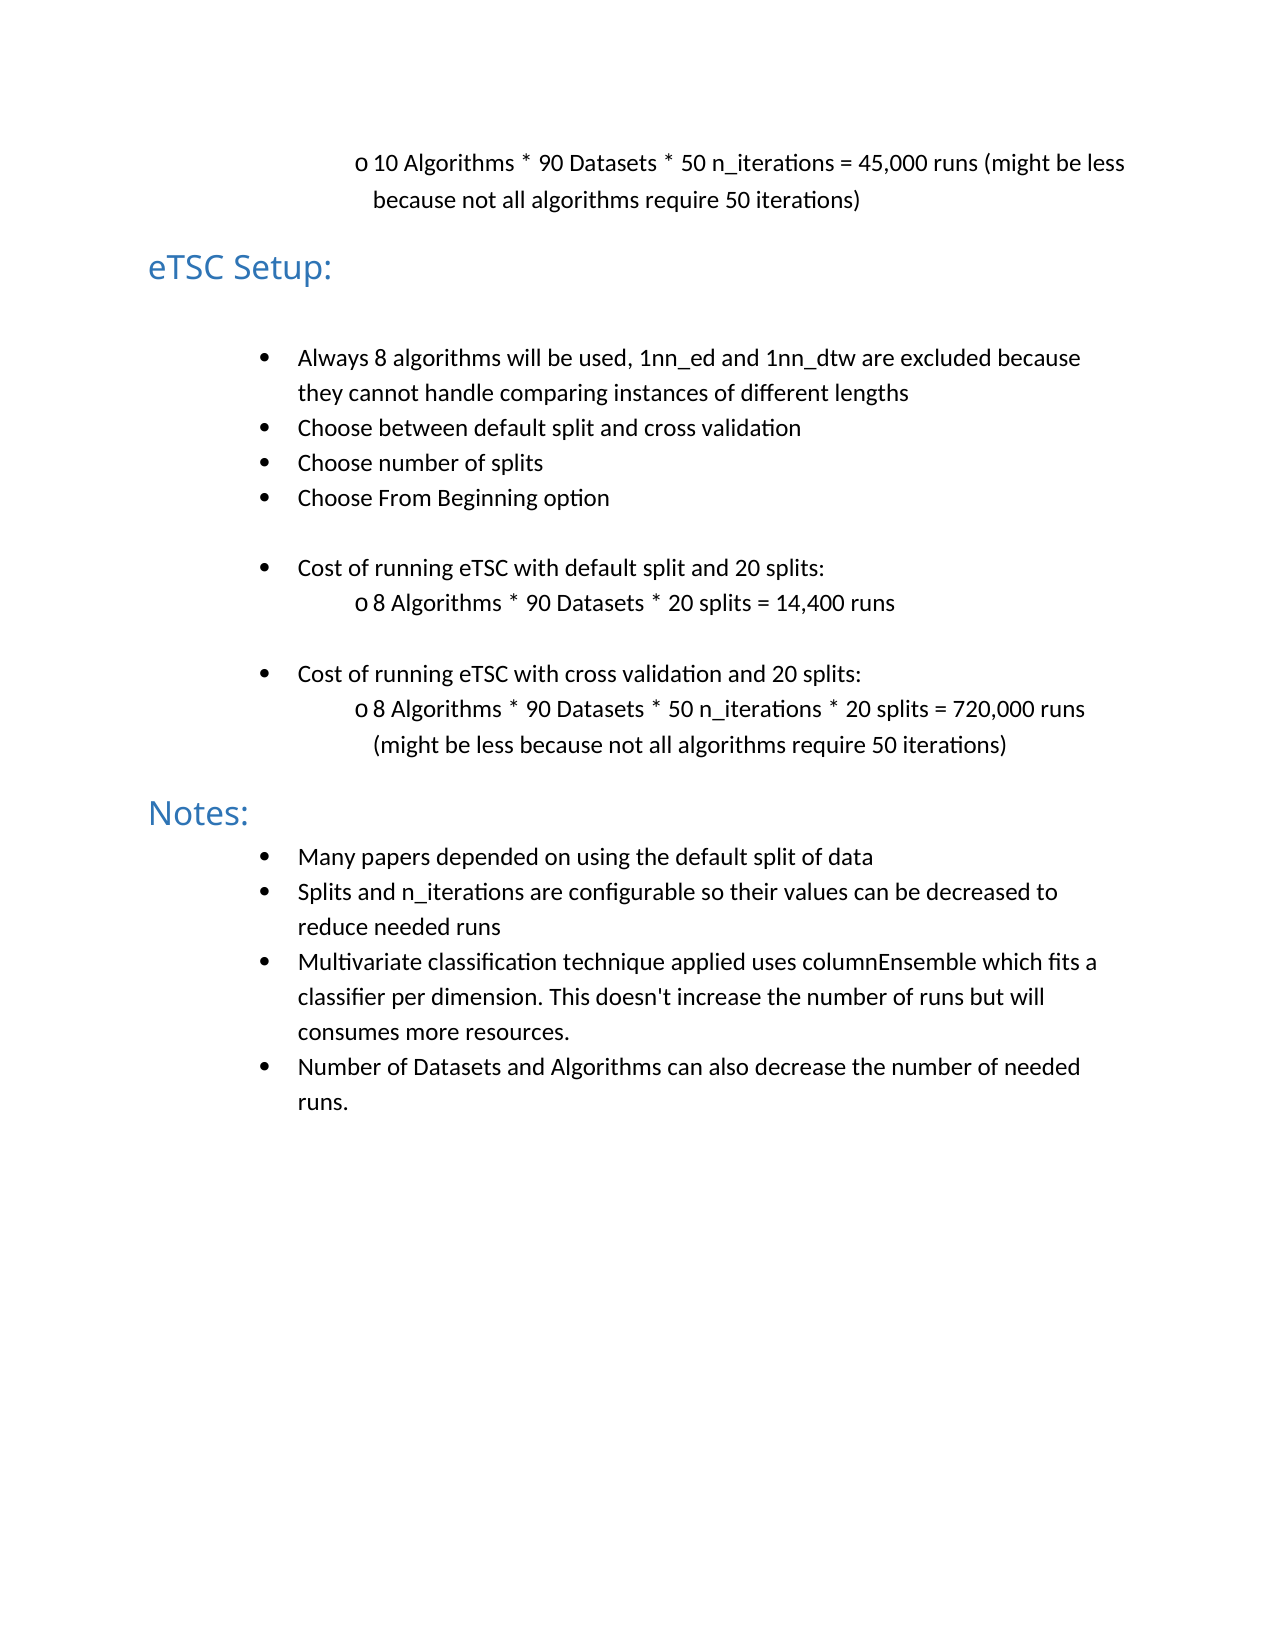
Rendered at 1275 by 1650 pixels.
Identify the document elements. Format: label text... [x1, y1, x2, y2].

list Cost of running eTSC with default split and 20 splits: [260, 552, 1127, 582]
list Choose number of splits [260, 447, 1127, 477]
list Number of Datasets and Algorithms can also decrease the number of needed runs. [260, 1052, 1127, 1117]
subtitle eTSC Setup: [148, 244, 1127, 289]
list 10 Algorithms * 90 Datasets * 50 n_iterations = 45,000 runs (might be less because not all algorithms require 50 iterations) [354, 148, 1127, 214]
list 8 Algorithms * 90 Datasets * 20 splits = 14,400 runs [354, 587, 1127, 618]
subtitle Notes: [148, 789, 1127, 835]
list Choose From Beginning option [260, 482, 1127, 512]
list Always 8 algorithms will be used, 1nn_ed and 1nn_dtw are excluded because they cannot handle comparing instances of different lengths [260, 342, 1127, 407]
list Cost of running eTSC with cross validation and 20 splits: [260, 658, 1127, 689]
list Multivariate classification technique applied uses columnEnsemble which fits a classifier per dimension. This doesn't increase the number of runs but will consumes more resources. [260, 947, 1127, 1047]
list Choose between default split and cross validation [260, 412, 1127, 442]
list 8 Algorithms * 90 Datasets * 50 n_iterations * 20 splits = 720,000 runs (might be less because not all algorithms require 50 iterations) [354, 693, 1127, 760]
list Splits and n_iterations are configurable so their values can be decreased to reduce needed runs [260, 877, 1127, 942]
list Many papers depended on using the default split of data [260, 842, 1127, 872]
